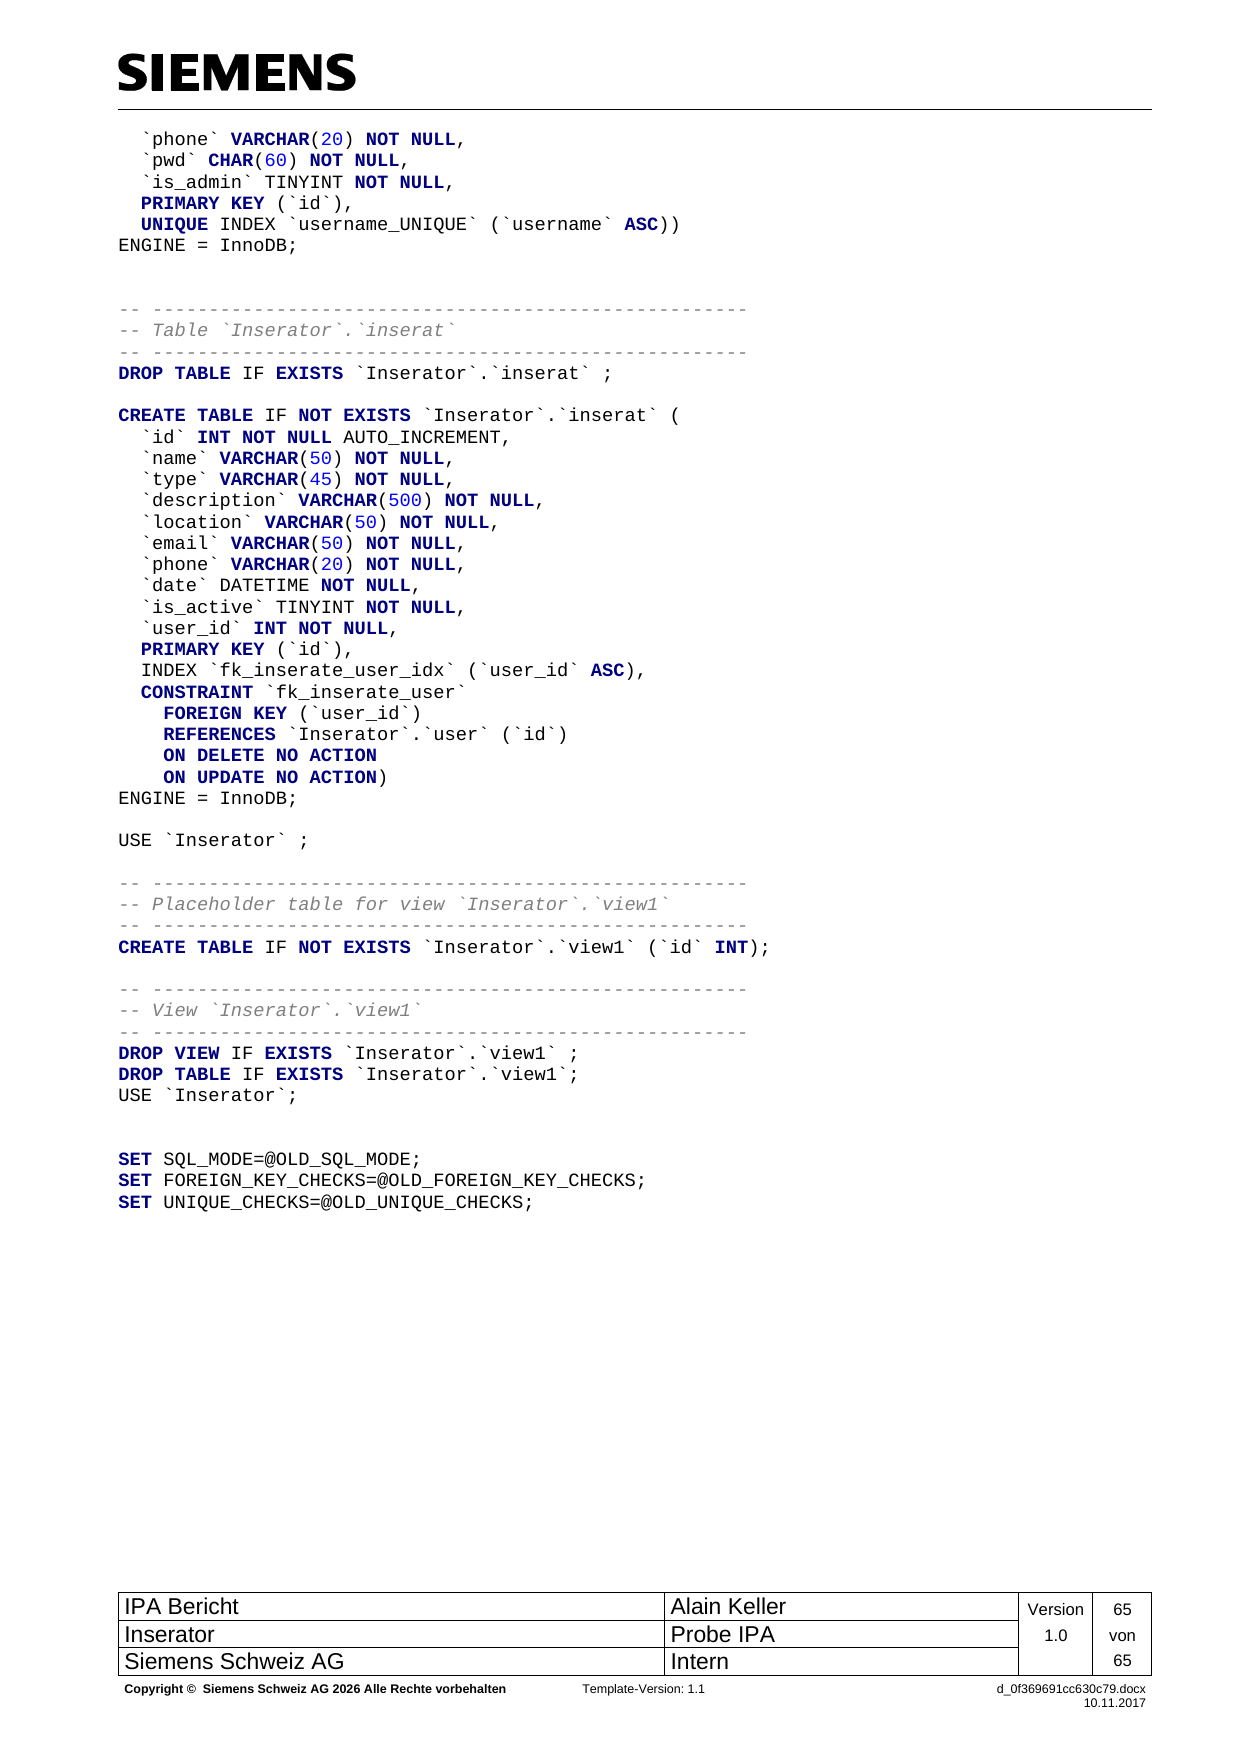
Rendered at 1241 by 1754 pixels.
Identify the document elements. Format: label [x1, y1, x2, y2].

text [118, 130, 1152, 1214]
